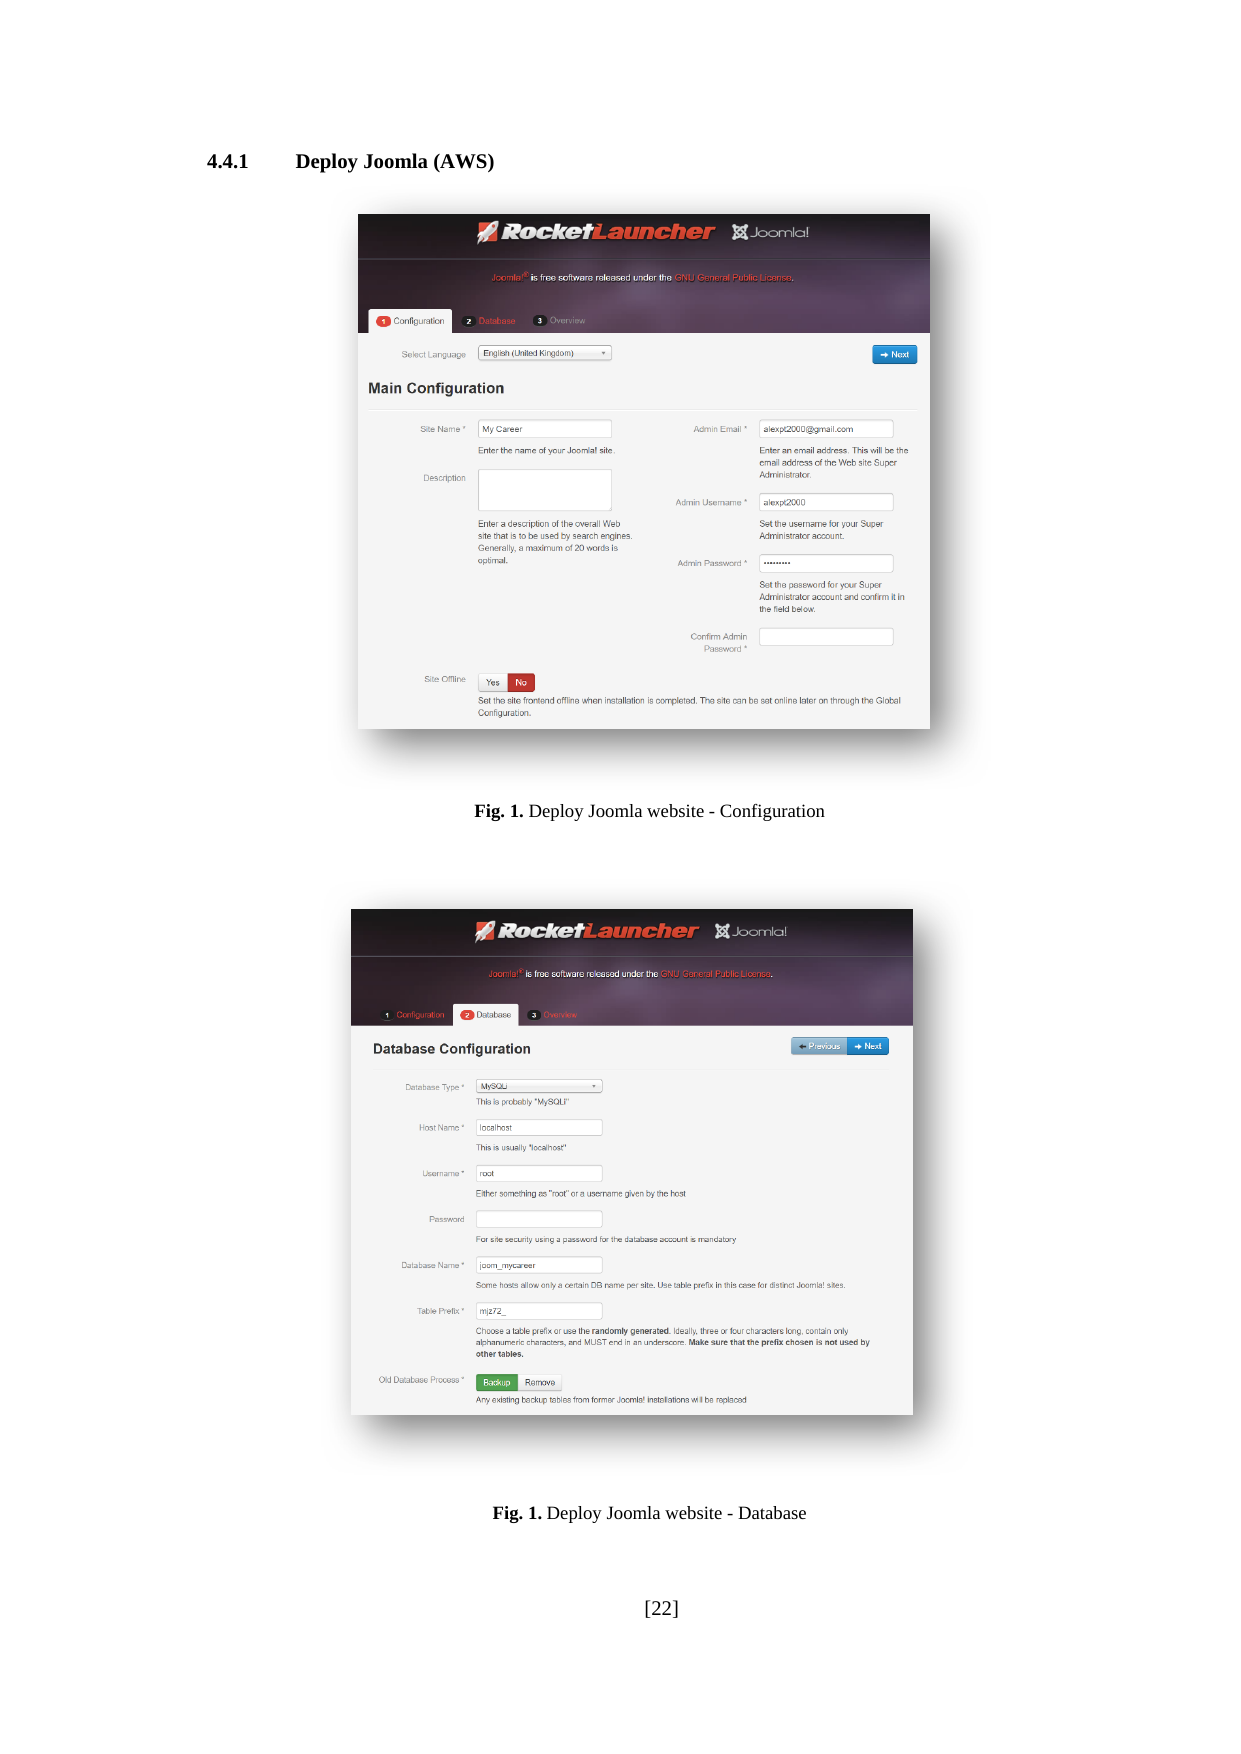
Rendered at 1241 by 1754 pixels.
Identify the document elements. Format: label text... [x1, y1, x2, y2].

picture [351, 909, 913, 1415]
picture [358, 214, 930, 729]
subtitle Deploy Joomla (AWS) [207, 148, 1092, 173]
